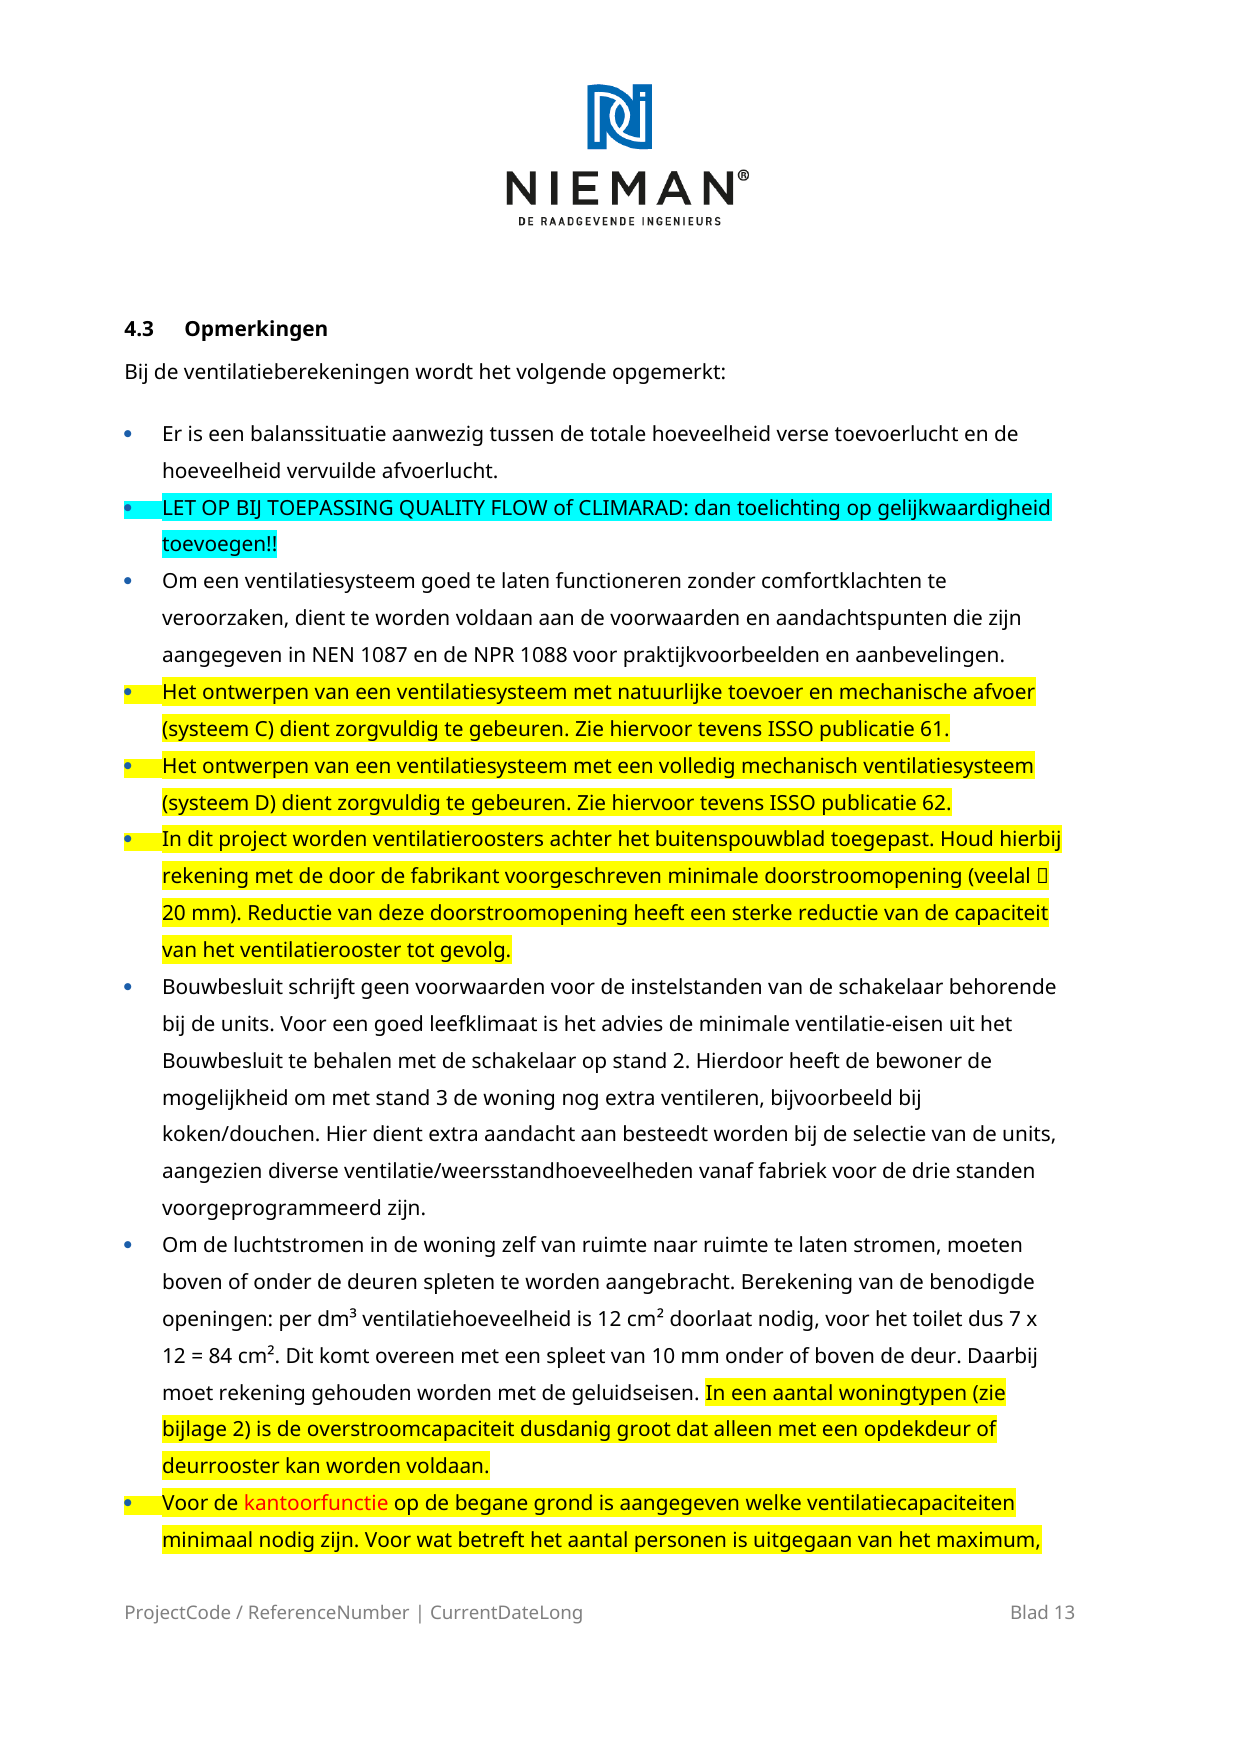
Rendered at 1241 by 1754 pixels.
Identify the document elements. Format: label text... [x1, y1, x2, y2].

text LET OP BIJ TOEPASSING QUALITY FLOW of CLIMARAD: dan toelichting op gelijkwaardigheid toevoegen!! [124, 493, 1063, 558]
text Bij de ventilatieberekeningen wordt het volgende opgemerkt: [124, 357, 1063, 386]
text Het ontwerpen van een ventilatiesysteem met natuurlijke toevoer en mechanische afvoer (systeem C) dient zorgvuldig te gebeuren. Zie hiervoor tevens ISSO publicatie 61. [124, 677, 1063, 742]
text Om de luchtstromen in de woning zelf van ruimte naar ruimte te laten stromen, moeten boven of onder de deuren spleten te worden aangebracht. Berekening van de benodigde openingen: per dm³ ventilatiehoeveelheid is 12 cm² doorlaat nodig, voor het toilet dus 7 x 12 = 84 cm². Dit komt overeen met een spleet van 10 mm onder of boven de deur. Daarbij moet rekening gehouden worden met de geluidseisen. In een aantal woningtypen (zie bijlage 2) is de overstroomcapaciteit dusdanig groot dat alleen met een opdekdeur of deurrooster kan worden voldaan. [124, 1230, 1063, 1480]
text In dit project worden ventilatieroosters achter het buitenspouwblad toegepast. Houd hierbij rekening met de door de fabrikant voorgeschreven minimale doorstroomopening (veelal  20 mm). Reductie van deze doorstroomopening heeft een sterke reductie van de capaciteit van het ventilatierooster tot gevolg. [124, 824, 1063, 964]
text Er is een balanssituatie aanwezig tussen de totale hoeveelheid verse toevoerlucht en de hoeveelheid vervuilde afvoerlucht. [124, 419, 1063, 484]
subtitle Opmerkingen [124, 314, 1063, 343]
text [124, 1488, 1063, 1554]
picture [0, 2, 1240, 1754]
text Om een ventilatiesysteem goed te laten functioneren zonder comfortklachten te veroorzaken, dient te worden voldaan aan de voorwaarden en aandachtspunten die zijn aangegeven in NEN 1087 en de NPR 1088 voor praktijkvoorbeelden en aanbevelingen. [124, 566, 1063, 669]
text Het ontwerpen van een ventilatiesysteem met een volledig mechanisch ventilatiesysteem (systeem D) dient zorgvuldig te gebeuren. Zie hiervoor tevens ISSO publicatie 62. [124, 751, 1063, 816]
text Bouwbesluit schrijft geen voorwaarden voor de instelstanden van de schakelaar behorende bij de units. Voor een goed leefklimaat is het advies de minimale ventilatie-eisen uit het Bouwbesluit te behalen met de schakelaar op stand 2. Hierdoor heeft de bewoner de mogelijkheid om met stand 3 de woning nog extra ventileren, bijvoorbeeld bij koken/douchen. Hier dient extra aandacht aan besteedt worden bij de selectie van de units, aangezien diverse ventilatie/weersstandhoeveelheden vanaf fabriek voor de drie standen voorgeprogrammeerd zijn. [124, 972, 1063, 1222]
